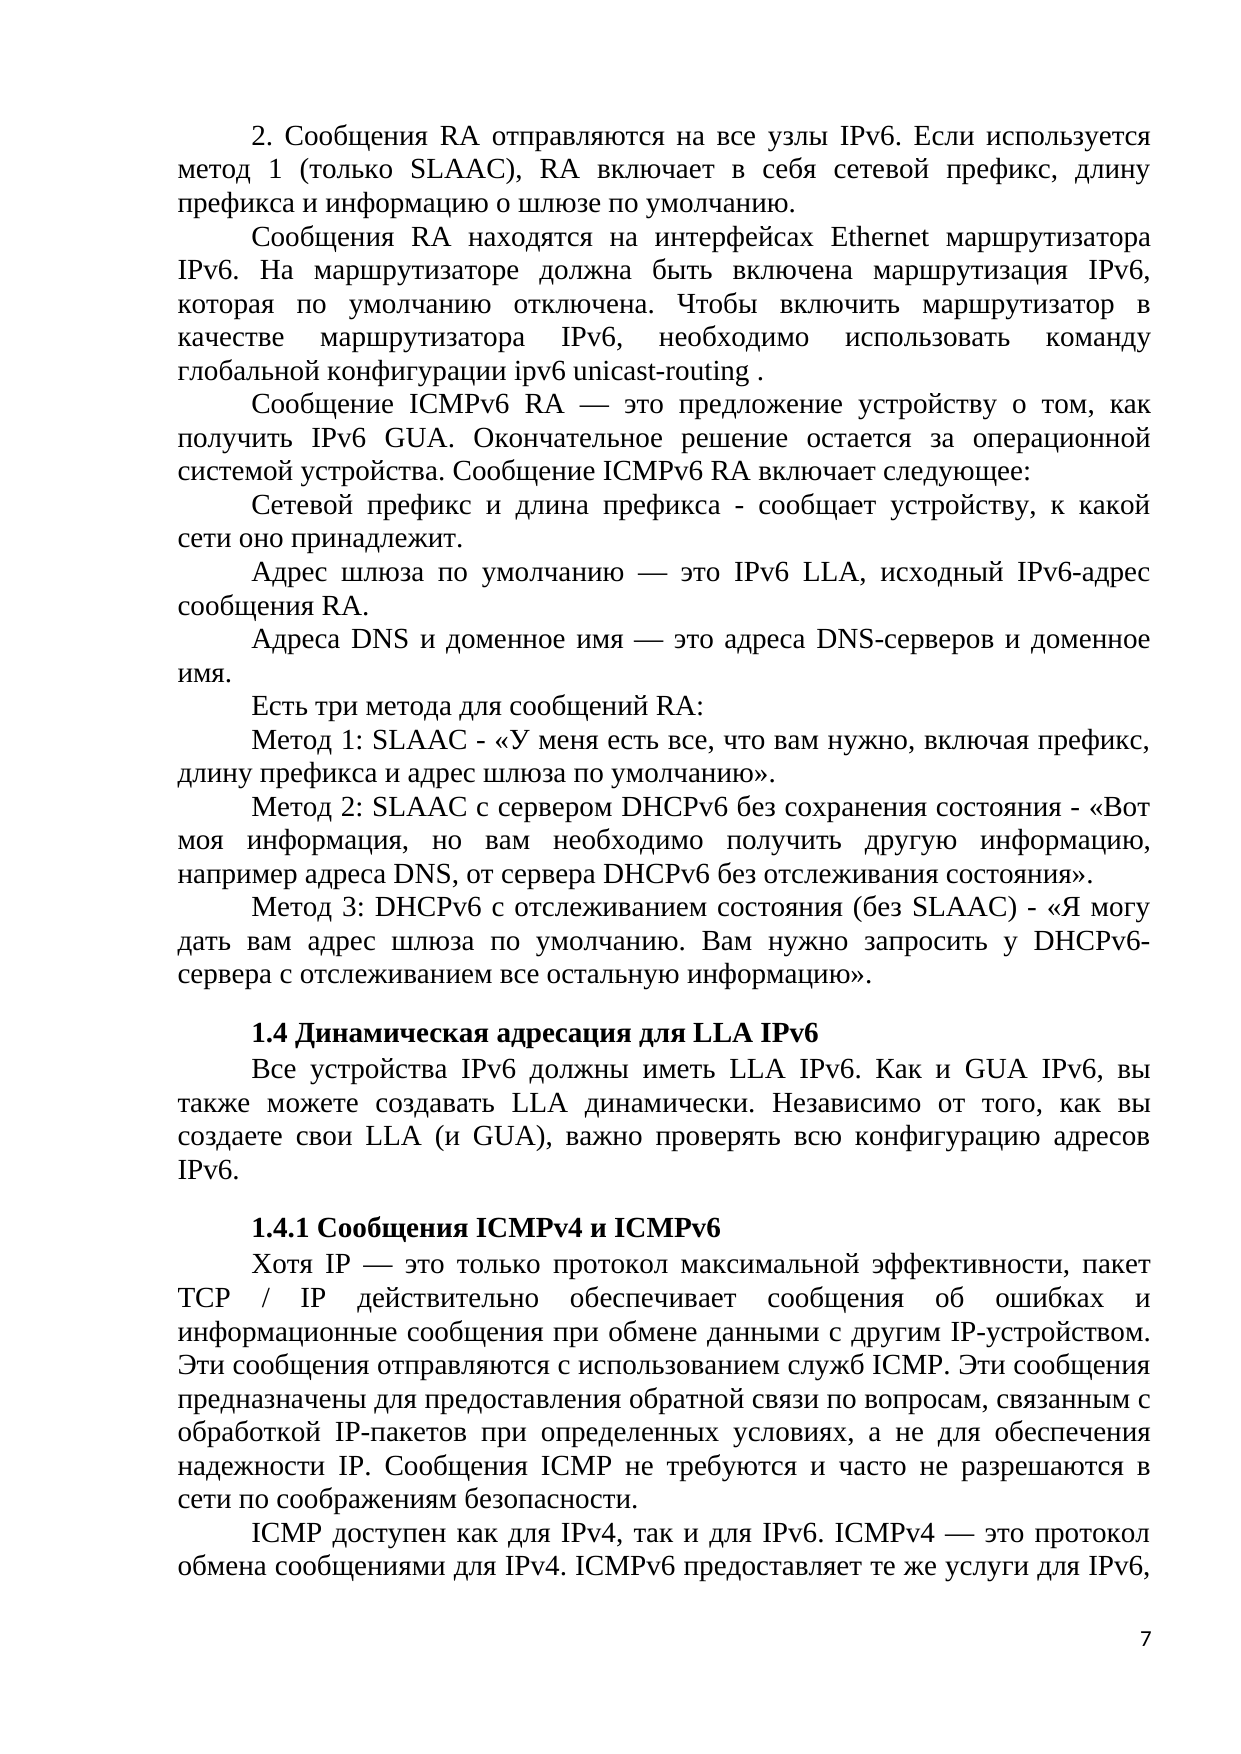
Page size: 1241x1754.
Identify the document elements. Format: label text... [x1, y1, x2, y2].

text Сообщения RA находятся на интерфейсах Ethernet маршрутизатора IPv6. На маршрутизаторе должна быть включена маршрутизация IPv6, которая по умолчанию отключена. Чтобы включить маршрутизатор в качестве маршрутизатора IPv6, необходимо использовать команду глобальной конфигурации ipv6 unicast-routing . [177, 219, 1152, 386]
text Метод 3: DHCPv6 с отслеживанием состояния (без SLAAC) - «Я могу дать вам адрес шлюза по умолчанию. Вам нужно запросить у DHCPv6-сервера с отслеживанием все остальную информацию». [177, 889, 1152, 990]
text Есть три метода для сообщений RA: [177, 688, 1152, 722]
text Метод 1: SLAAC - «У меня есть все, что вам нужно, включая префикс, длину префикса и адрес шлюза по умолчанию». [177, 722, 1152, 789]
text Сообщение ICMPv6 RA — это предложение устройству о том, как получить IPv6 GUA. Окончательное решение остается за операционной системой устройства. Сообщение ICMPv6 RA включает следующее: [177, 386, 1152, 487]
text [177, 1515, 1152, 1582]
text 2. Сообщения RA отправляются на все узлы IPv6. Если используется метод 1 (только SLAAC), RA включает в себя сетевой префикс, длину префикса и информацию о шлюзе по умолчанию. [177, 118, 1152, 219]
text Хотя IP — это только протокол максимальной эффективности, пакет TCP / IP действительно обеспечивает сообщения об ошибках и информационные сообщения при обмене данными с другим IP-устройством. Эти сообщения отправляются с использованием служб ICMP. Эти сообщения предназначены для предоставления обратной связи по вопросам, связанным с обработкой IP-пакетов при определенных условиях, а не для обеспечения надежности IP. Сообщения ICMP не требуются и часто не разрешаются в сети по соображениям безопасности. [177, 1247, 1152, 1515]
text Все устройства IPv6 должны иметь LLA IPv6. Как и GUA IPv6, вы также можете создавать LLA динамически. Независимо от того, как вы создаете свои LLA (и GUA), важно проверять всю конфигурацию адресов IPv6. [177, 1051, 1152, 1186]
text Адрес шлюза по умолчанию — это IPv6 LLA, исходный IPv6-адрес сообщения RA. [177, 554, 1152, 621]
text Адреса DNS и доменное имя — это адреса DNS-серверов и доменное имя. [177, 621, 1152, 688]
subtitle 1.4.1 Сообщения ICMPv4 и ICMPv6 [177, 1211, 1152, 1244]
subtitle 1.4 Динамическая адресация для LLA IPv6 [177, 1015, 1152, 1049]
text Метод 2: SLAAC с сервером DHCPv6 без сохранения состояния - «Вот моя информация, но вам необходимо получить другую информацию, например адреса DNS, от сервера DHCPv6 без отслеживания состояния». [177, 789, 1152, 889]
text Сетевой префикс и длина префикса - сообщает устройству, к какой сети оно принадлежит. [177, 487, 1152, 554]
